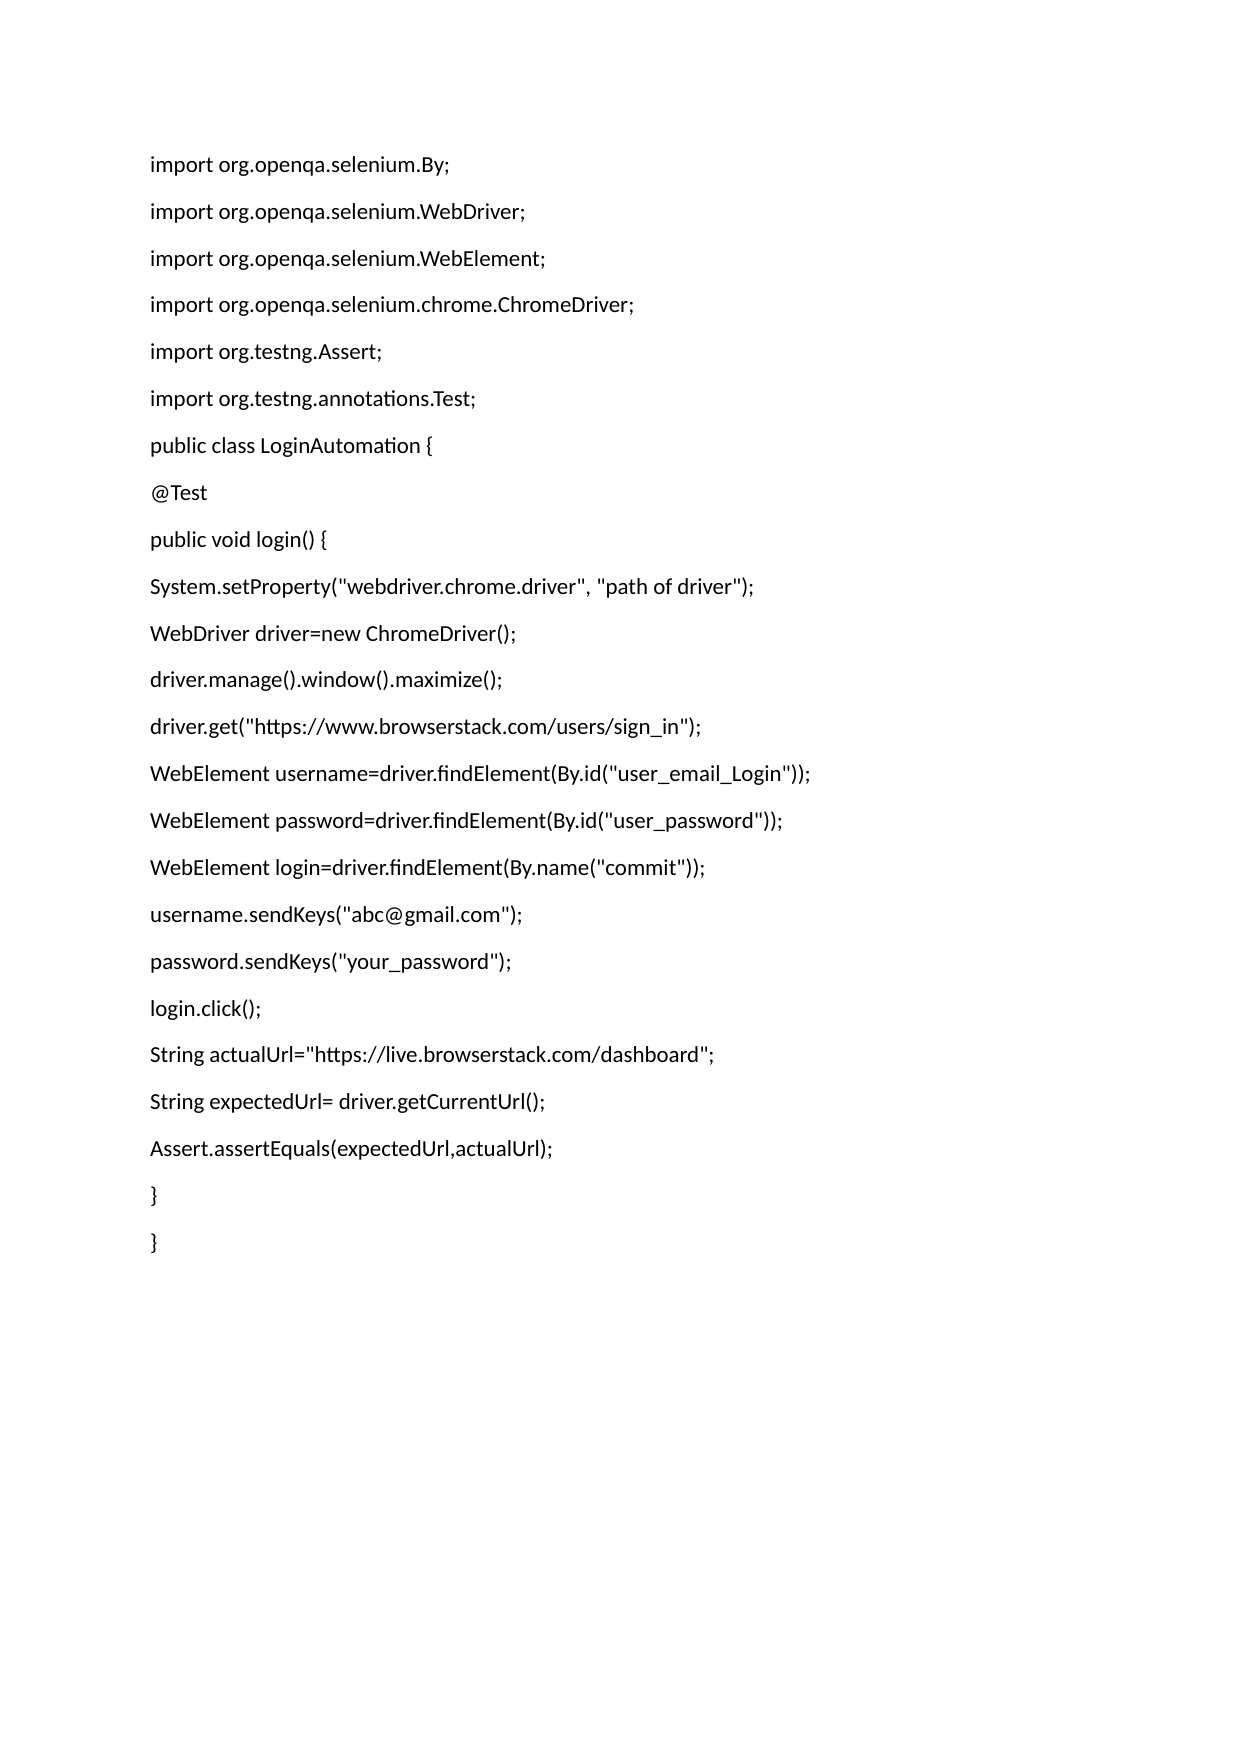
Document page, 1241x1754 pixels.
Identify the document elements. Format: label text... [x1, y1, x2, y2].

text String actualUrl="https://live.browserstack.com/dashboard"; [150, 1041, 1090, 1069]
text System.setProperty("webdriver.chrome.driver", "path of driver"); [150, 572, 1090, 600]
text } [150, 1228, 1090, 1256]
text WebElement username=driver.findElement(By.id("user_email_Login")); [150, 759, 1090, 787]
text import org.testng.annotations.Test; [150, 384, 1090, 412]
text WebDriver driver=new ChromeDriver(); [150, 619, 1090, 647]
text @Test [150, 478, 1090, 506]
text String expectedUrl= driver.getCurrentUrl(); [150, 1087, 1090, 1116]
text WebElement password=driver.findElement(By.id("user_password")); [150, 806, 1090, 834]
text import org.testng.Assert; [150, 337, 1090, 366]
text import org.openqa.selenium.WebElement; [150, 244, 1090, 272]
text username.sendKeys("abc@gmail.com"); [150, 900, 1090, 928]
text public void login() { [150, 525, 1090, 553]
text login.click(); [150, 994, 1090, 1022]
text } [150, 1181, 1090, 1209]
text driver.get("https://www.browserstack.com/users/sign_in"); [150, 712, 1090, 741]
text Assert.assertEquals(expectedUrl,actualUrl); [150, 1134, 1090, 1162]
text import org.openqa.selenium.By; [150, 150, 1090, 178]
text driver.manage().window().maximize(); [150, 666, 1090, 694]
text password.sendKeys("your_password"); [150, 947, 1090, 975]
text import org.openqa.selenium.WebDriver; [150, 197, 1090, 225]
text public class LoginAutomation { [150, 431, 1090, 459]
text WebElement login=driver.findElement(By.name("commit")); [150, 853, 1090, 881]
text import org.openqa.selenium.chrome.ChromeDriver; [150, 291, 1090, 319]
